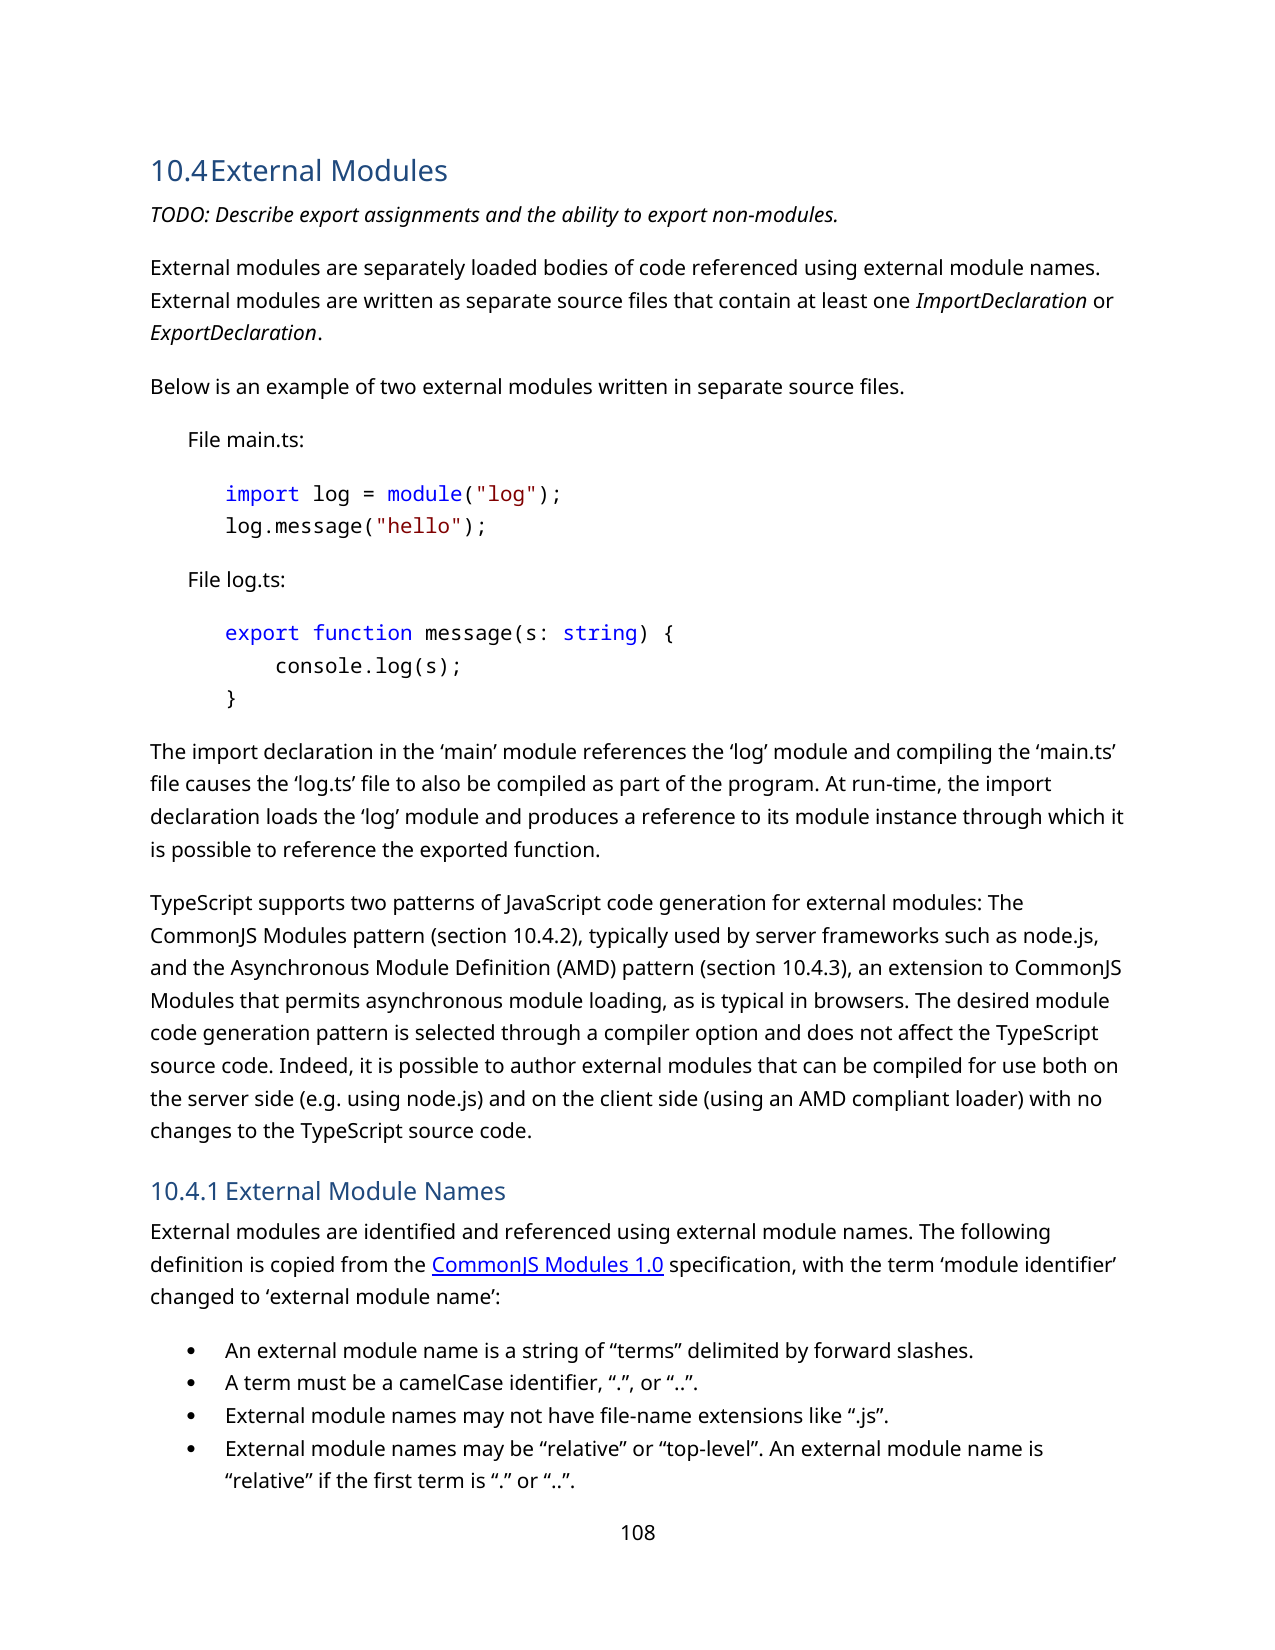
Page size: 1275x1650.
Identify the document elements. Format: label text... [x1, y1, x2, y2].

list An external module name is a string of “terms” delimited by forward slashes. [187, 1336, 1125, 1364]
subtitle External Modules [150, 150, 1125, 190]
subtitle External Module Names [150, 1174, 1125, 1208]
text File log.ts: [187, 565, 1125, 593]
list External module names may not have file-name extensions like “.js”. [187, 1401, 1125, 1429]
text export function message(s: string) { console.log(s); } [225, 618, 1125, 712]
list External module names may be “relative” or “top-level”. An external module name is “relative” if the first term is “.” or “..”. [187, 1434, 1125, 1495]
text External modules are separately loaded bodies of code referenced using external module names. External modules are written as separate source files that contain at least one ImportDeclaration or ExportDeclaration. [150, 253, 1125, 347]
text File main.ts: [187, 425, 1125, 454]
text TypeScript supports two patterns of JavaScript code generation for external modules: The CommonJS Modules pattern (section 10.4.2), typically used by server frameworks such as node.js, and the Asynchronous Module Definition (AMD) pattern (section 10.4.3), an extension to CommonJS Modules that permits asynchronous module loading, as is typical in browsers. The desired module code generation pattern is selected through a compiler option and does not affect the TypeScript source code. Indeed, it is possible to author external modules that can be compiled for use both on the server side (e.g. using node.js) and on the client side (using an AMD compliant loader) with no changes to the TypeScript source code. [150, 888, 1125, 1145]
list A term must be a camelCase identifier, “.”, or “..”. [187, 1368, 1125, 1397]
text External modules are identified and referenced using external module names. The following definition is copied from the CommonJS Modules 1.0 specification, with the term ‘module identifier’ changed to ‘external module name’: [150, 1217, 1125, 1311]
text import log = module("log"); log.message("hello"); [225, 479, 1125, 540]
text Below is an example of two external modules written in separate source files. [150, 372, 1125, 400]
text The import declaration in the ‘main’ module references the ‘log’ module and compiling the ‘main.ts’ file causes the ‘log.ts’ file to also be compiled as part of the program. At run-time, the import declaration loads the ‘log’ module and produces a reference to its module instance through which it is possible to reference the exported function. [150, 737, 1125, 863]
text TODO: Describe export assignments and the ability to export non-modules. [150, 200, 1125, 228]
